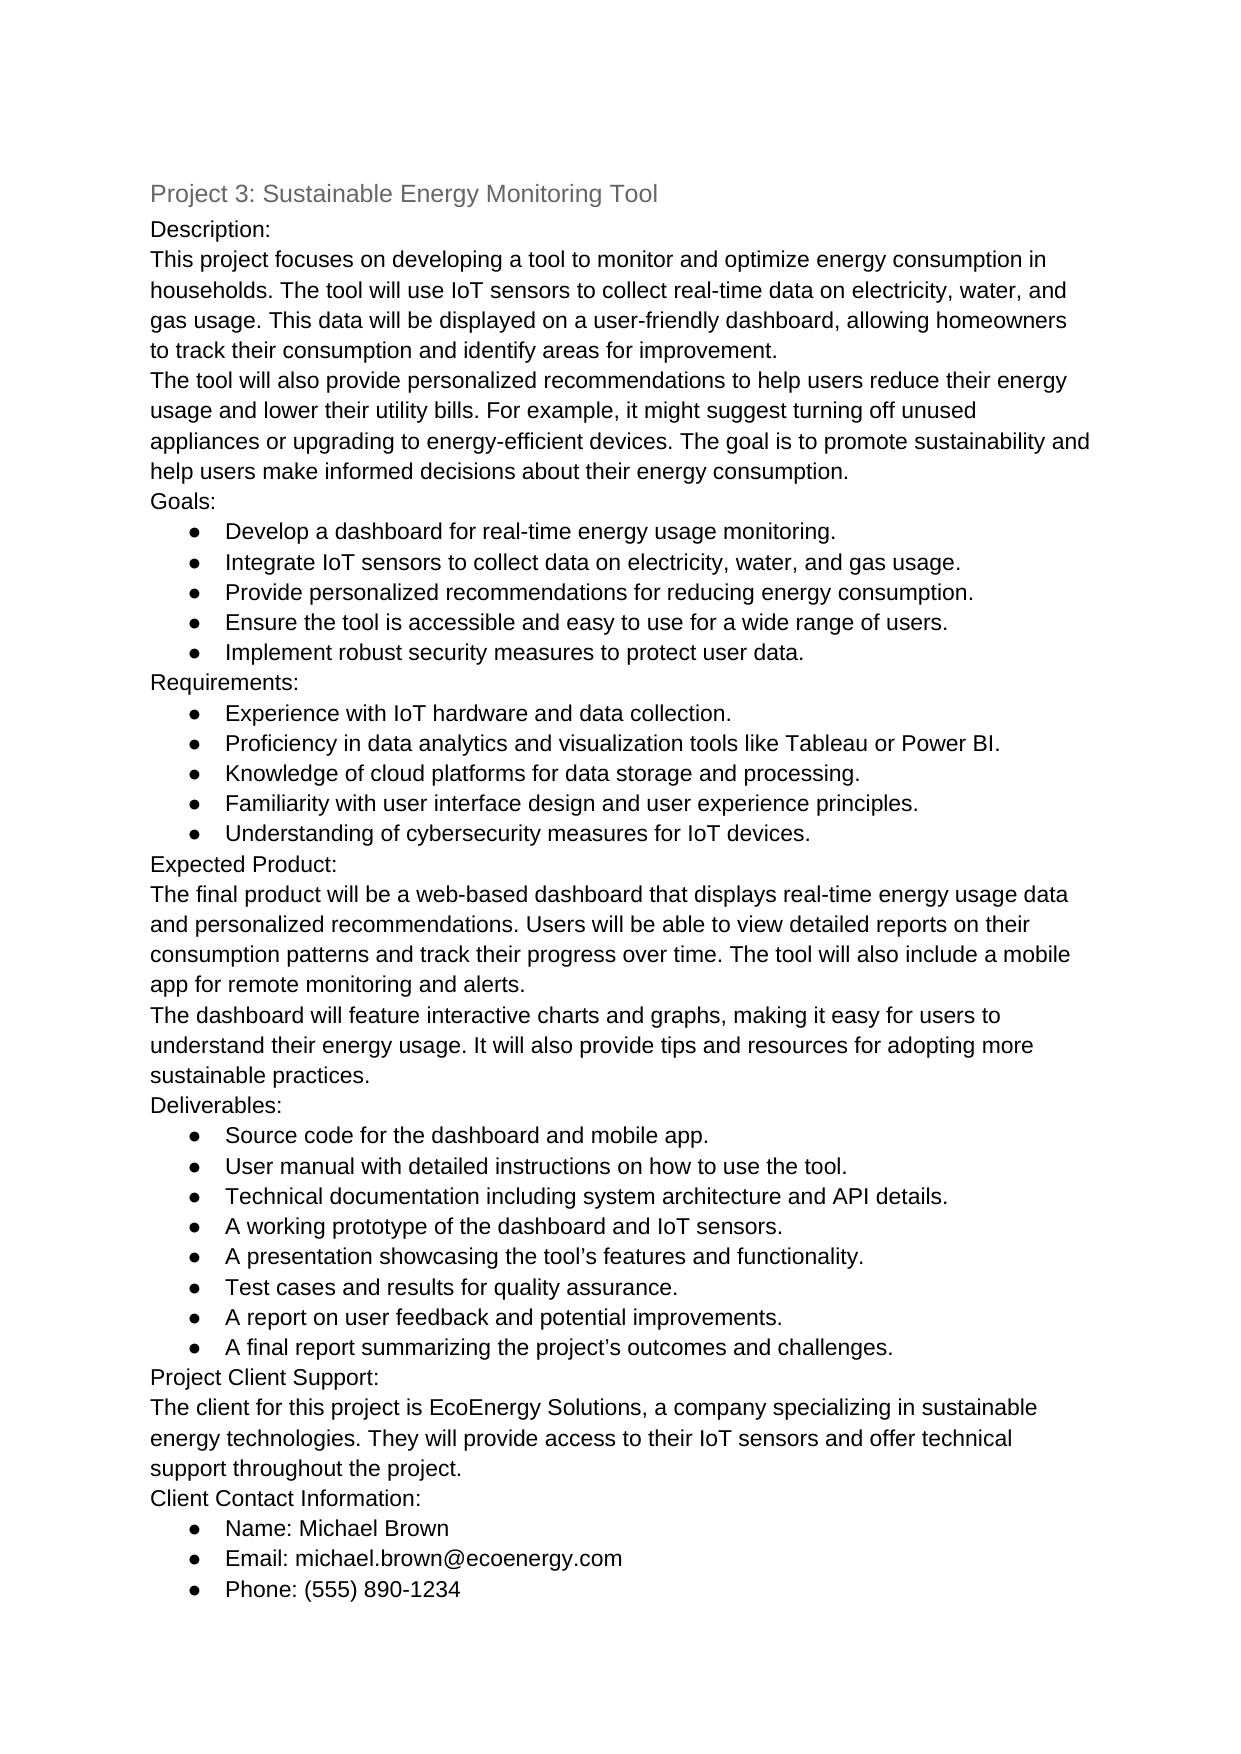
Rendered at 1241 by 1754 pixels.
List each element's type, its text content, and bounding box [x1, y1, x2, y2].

list Integrate IoT sensors to collect data on electricity, water, and gas usage. [187, 548, 1090, 575]
text Expected Product: The final product will be a web-based dashboard that displays real-time energy usage data and personalized recommendations. Users will be able to view detailed reports on their consumption patterns and track their progress over time. The tool will also include a mobile app for remote monitoring and alerts. [150, 851, 1090, 998]
list Email: michael.brown@ecoenergy.com [187, 1545, 1090, 1572]
list A presentation showcasing the tool’s features and functionality. [187, 1243, 1090, 1270]
text Goals: [150, 488, 1090, 514]
text Requirements: [150, 669, 1090, 696]
list Develop a dashboard for real-time energy usage monitoring. [187, 518, 1090, 545]
list Name: Michael Brown [187, 1515, 1090, 1542]
text Project Client Support: The client for this project is EcoEnergy Solutions, a company specializing in sustainable energy technologies. They will provide access to their IoT sensors and offer technical support throughout the project. [150, 1364, 1090, 1481]
list A working prototype of the dashboard and IoT sensors. [187, 1213, 1090, 1239]
list Familiarity with user interface design and user experience principles. [187, 790, 1090, 817]
subtitle Project 3: Sustainable Energy Monitoring Tool [150, 179, 1090, 208]
text Deliverables: [150, 1092, 1090, 1119]
text The tool will also provide personalized recommendations to help users reduce their energy usage and lower their utility bills. For example, it might suggest turning off unused appliances or upgrading to energy-efficient devices. The goal is to promote sustainability and help users make informed decisions about their energy consumption. [150, 367, 1090, 484]
text Description: This project focuses on developing a tool to monitor and optimize energy consumption in households. The tool will use IoT sensors to collect real-time data on electricity, water, and gas usage. This data will be displayed on a user-friendly dashboard, allowing homeowners to track their consumption and identify areas for improvement. [150, 216, 1090, 363]
list Ensure the tool is accessible and easy to use for a wide range of users. [187, 609, 1090, 635]
list Phone: (555) 890-1234 [187, 1576, 1090, 1602]
list Implement robust security measures to protect user data. [187, 639, 1090, 666]
list Technical documentation including system architecture and API details. [187, 1183, 1090, 1209]
list Knowledge of cloud platforms for data storage and processing. [187, 760, 1090, 786]
list Understanding of cybersecurity measures for IoT devices. [187, 820, 1090, 847]
list Source code for the dashboard and mobile app. [187, 1122, 1090, 1149]
list Test cases and results for quality assurance. [187, 1273, 1090, 1300]
list A final report summarizing the project’s outcomes and challenges. [187, 1334, 1090, 1360]
list A report on user feedback and potential improvements. [187, 1304, 1090, 1330]
list Experience with IoT hardware and data collection. [187, 699, 1090, 726]
list Provide personalized recommendations for reducing energy consumption. [187, 579, 1090, 605]
list User manual with detailed instructions on how to use the tool. [187, 1153, 1090, 1179]
list Proficiency in data analytics and visualization tools like Tableau or Power BI. [187, 730, 1090, 756]
text The dashboard will feature interactive charts and graphs, making it easy for users to understand their energy usage. It will also provide tips and resources for adopting more sustainable practices. [150, 1002, 1090, 1088]
text Client Contact Information: [150, 1485, 1090, 1511]
